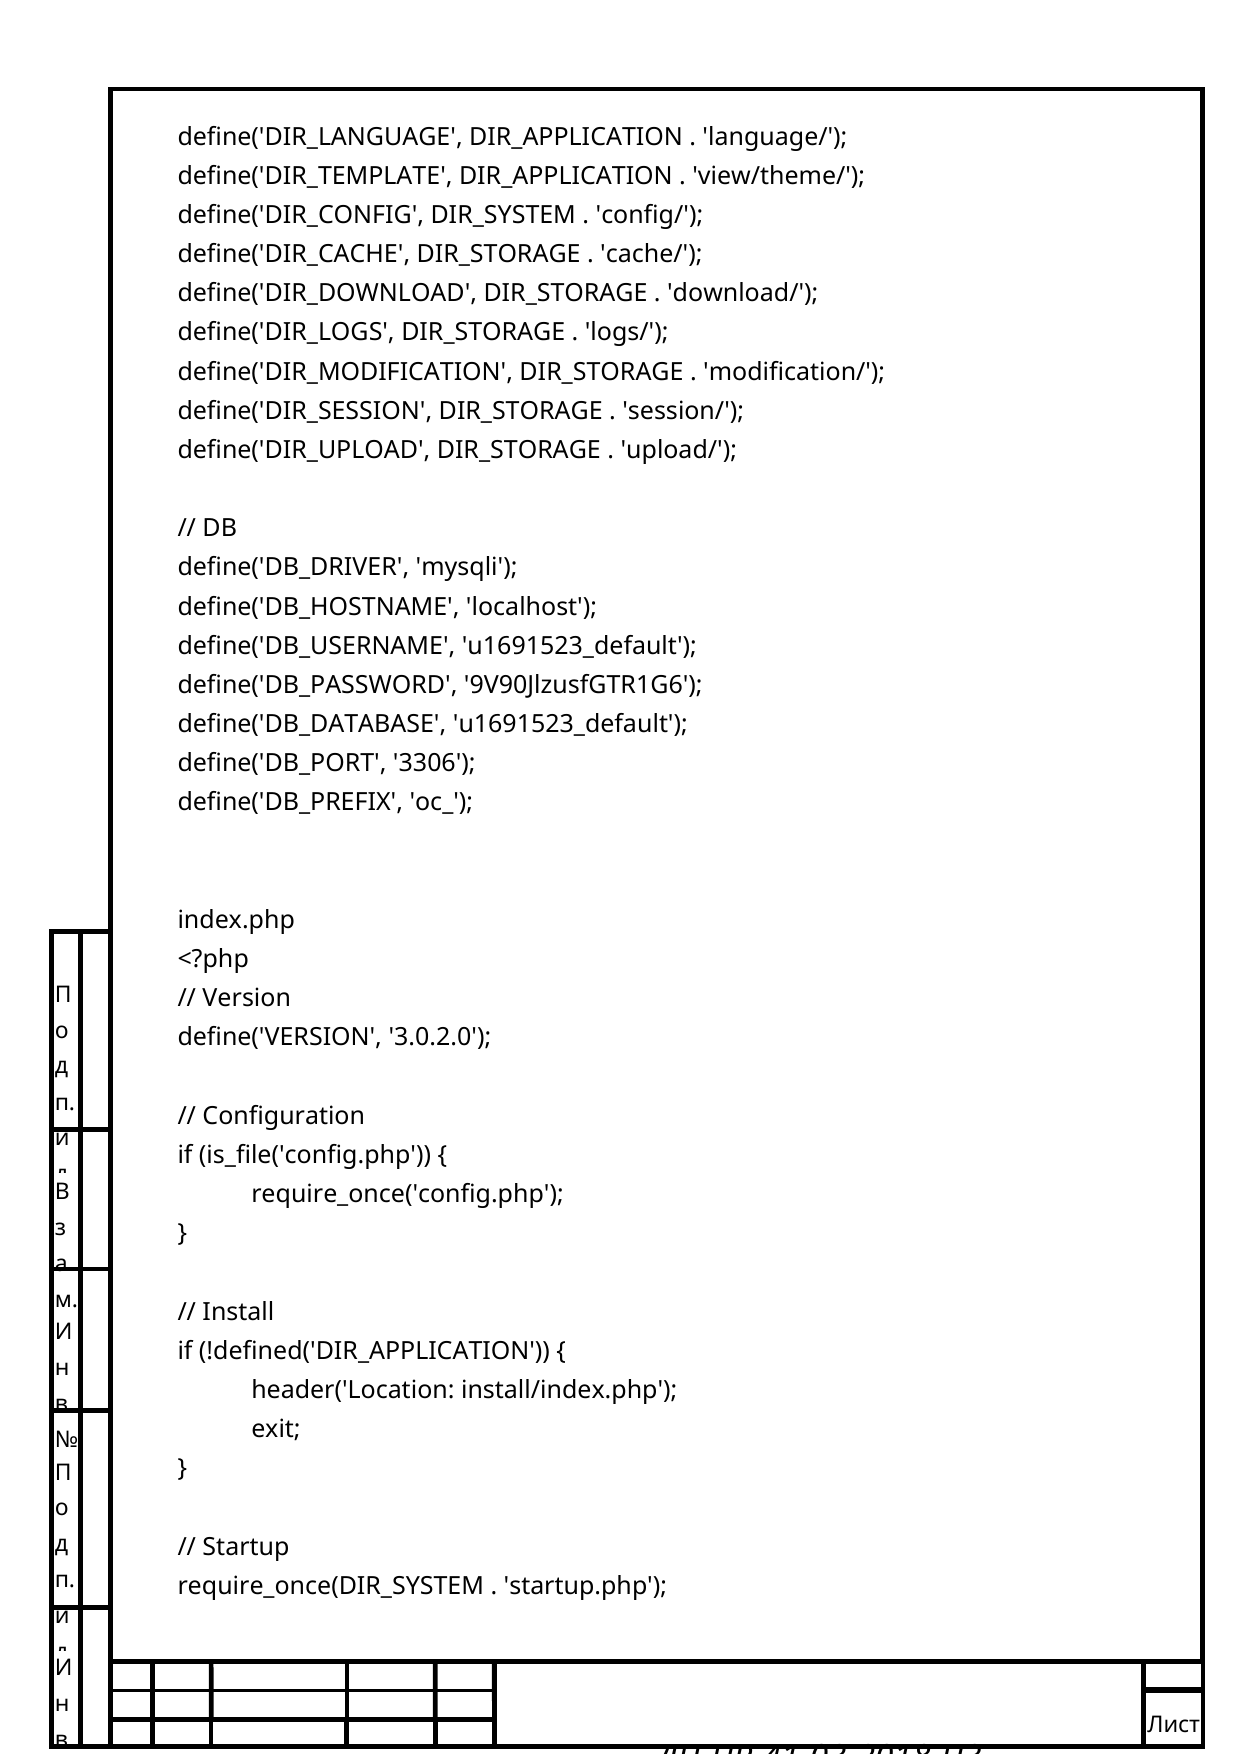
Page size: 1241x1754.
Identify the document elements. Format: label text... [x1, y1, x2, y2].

text define('DB_USERNAME', 'u1691523_default'); [177, 627, 1152, 661]
text define('DIR_TEMPLATE', DIR_APPLICATION . 'view/theme/'); [177, 157, 1152, 191]
text define('DB_DRIVER', 'mysqli'); [177, 549, 1152, 583]
text } [177, 1450, 1152, 1484]
text require_once('config.php'); [177, 1176, 1152, 1210]
text define('DB_PASSWORD', '9V90JlzusfGTR1G6'); [177, 666, 1152, 701]
text define('DIR_LANGUAGE', DIR_APPLICATION . 'language/'); [177, 118, 1152, 152]
text define('DIR_DOWNLOAD', DIR_STORAGE . 'download/'); [177, 275, 1152, 309]
text define('DIR_UPLOAD', DIR_STORAGE . 'upload/'); [177, 431, 1152, 466]
text exit; [177, 1411, 1152, 1445]
text index.php [177, 901, 1152, 936]
text // Install [177, 1293, 1152, 1327]
text if (is_file('config.php')) { [177, 1136, 1152, 1171]
text define('DIR_CACHE', DIR_STORAGE . 'cache/'); [177, 236, 1152, 270]
text define('DB_PREFIX', 'oc_'); [177, 784, 1152, 818]
text header('Location: install/index.php'); [177, 1371, 1152, 1406]
text define('DIR_LOGS', DIR_STORAGE . 'logs/'); [177, 314, 1152, 348]
text // DB [177, 510, 1152, 544]
text define('DIR_MODIFICATION', DIR_STORAGE . 'modification/'); [177, 353, 1152, 387]
text } [177, 1215, 1152, 1249]
text <?php [177, 941, 1152, 975]
text define('DB_DATABASE', 'u1691523_default'); [177, 706, 1152, 740]
text define('DB_HOSTNAME', 'localhost'); [177, 588, 1152, 622]
text // Configuration [177, 1097, 1152, 1131]
text // Version [177, 980, 1152, 1014]
text // Startup [177, 1528, 1152, 1562]
text if (!defined('DIR_APPLICATION')) { [177, 1332, 1152, 1366]
text require_once(DIR_SYSTEM . 'startup.php'); [177, 1567, 1152, 1601]
text define('DIR_SESSION', DIR_STORAGE . 'session/'); [177, 392, 1152, 426]
text define('DIR_CONFIG', DIR_SYSTEM . 'config/'); [177, 196, 1152, 231]
text define('DB_PORT', '3306'); [177, 745, 1152, 779]
text define('VERSION', '3.0.2.0'); [177, 1019, 1152, 1053]
